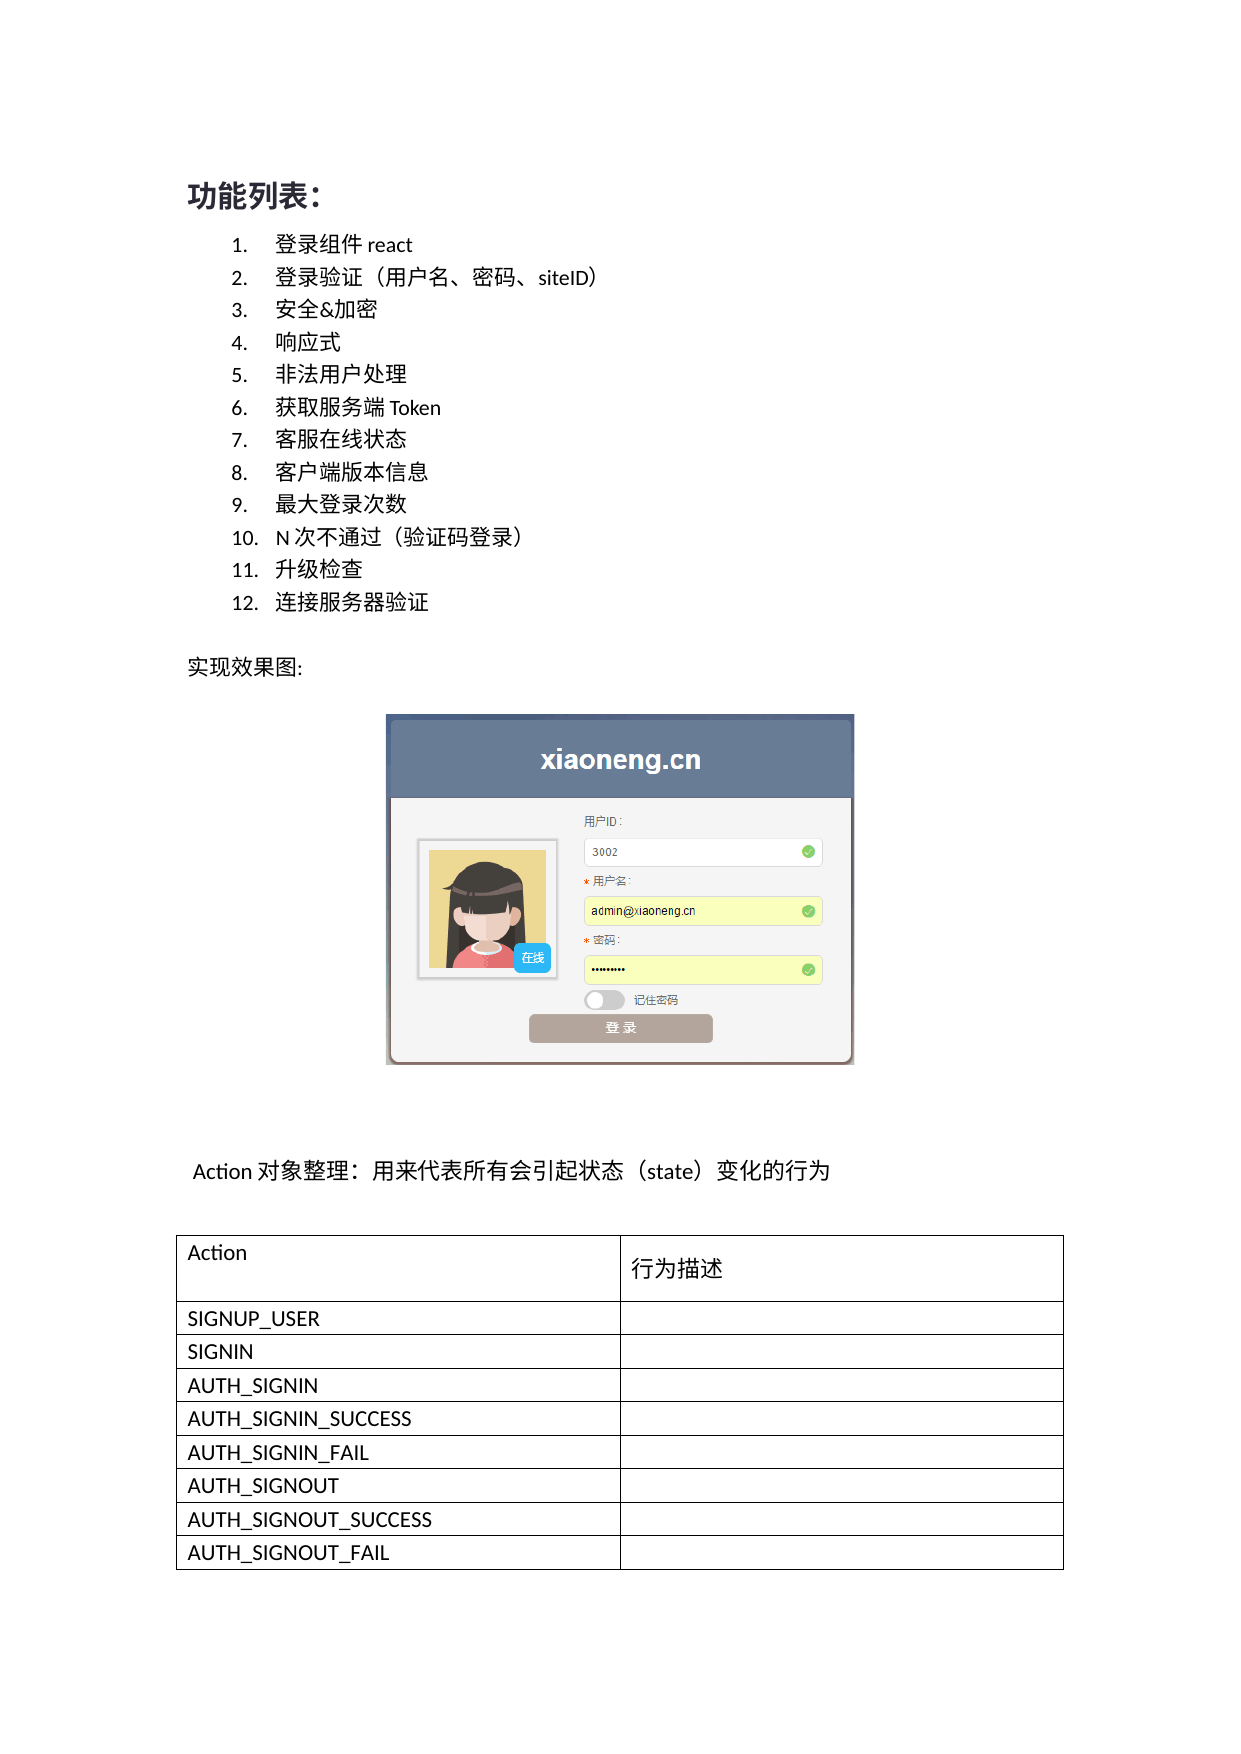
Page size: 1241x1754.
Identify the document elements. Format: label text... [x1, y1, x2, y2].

list 安全&加密 [231, 292, 1053, 324]
list 升级检查 [231, 552, 1053, 584]
list N次不通过（验证码登录） [231, 519, 1053, 552]
table_cell AUTH_SIGNIN_SUCCESS [177, 1402, 620, 1435]
table_header 行为描述 [621, 1236, 1063, 1301]
table_cell AUTH_SIGNOUT [177, 1469, 620, 1502]
table_cell [621, 1402, 1063, 1435]
table_cell SIGNUP_USER [177, 1302, 620, 1334]
list 响应式 [231, 324, 1053, 357]
table_cell AUTH_SIGNIN_FAIL [177, 1436, 620, 1468]
table_cell AUTH_SIGNIN [177, 1369, 620, 1401]
table_cell [621, 1436, 1063, 1468]
picture [385, 714, 855, 1065]
table_cell [621, 1469, 1063, 1502]
list 客户端版本信息 [231, 454, 1053, 487]
text Action对象整理：用来代表所有会引起状态（state）变化的行为 [187, 1137, 1053, 1202]
table_cell AUTH_SIGNOUT_FAIL [177, 1536, 620, 1569]
table_header Action [177, 1236, 620, 1301]
subtitle 功能列表： [187, 162, 1053, 227]
table_cell [621, 1335, 1063, 1368]
list 连接服务器验证 [231, 584, 1053, 617]
table_cell AUTH_SIGNOUT_SUCCESS [177, 1503, 620, 1535]
list 获取服务端Token [231, 389, 1053, 422]
list 最大登录次数 [231, 487, 1053, 519]
list 登录验证（用户名、密码、siteID） [231, 259, 1053, 292]
list 非法用户处理 [231, 357, 1053, 389]
table_cell [621, 1302, 1063, 1334]
list 实现效果图: [187, 649, 1053, 682]
list 登录组件react [231, 227, 1053, 259]
list 客服在线状态 [231, 422, 1053, 454]
table_cell SIGNIN [177, 1335, 620, 1368]
table_cell [621, 1503, 1063, 1535]
table_cell [621, 1369, 1063, 1401]
table_cell [621, 1536, 1063, 1569]
